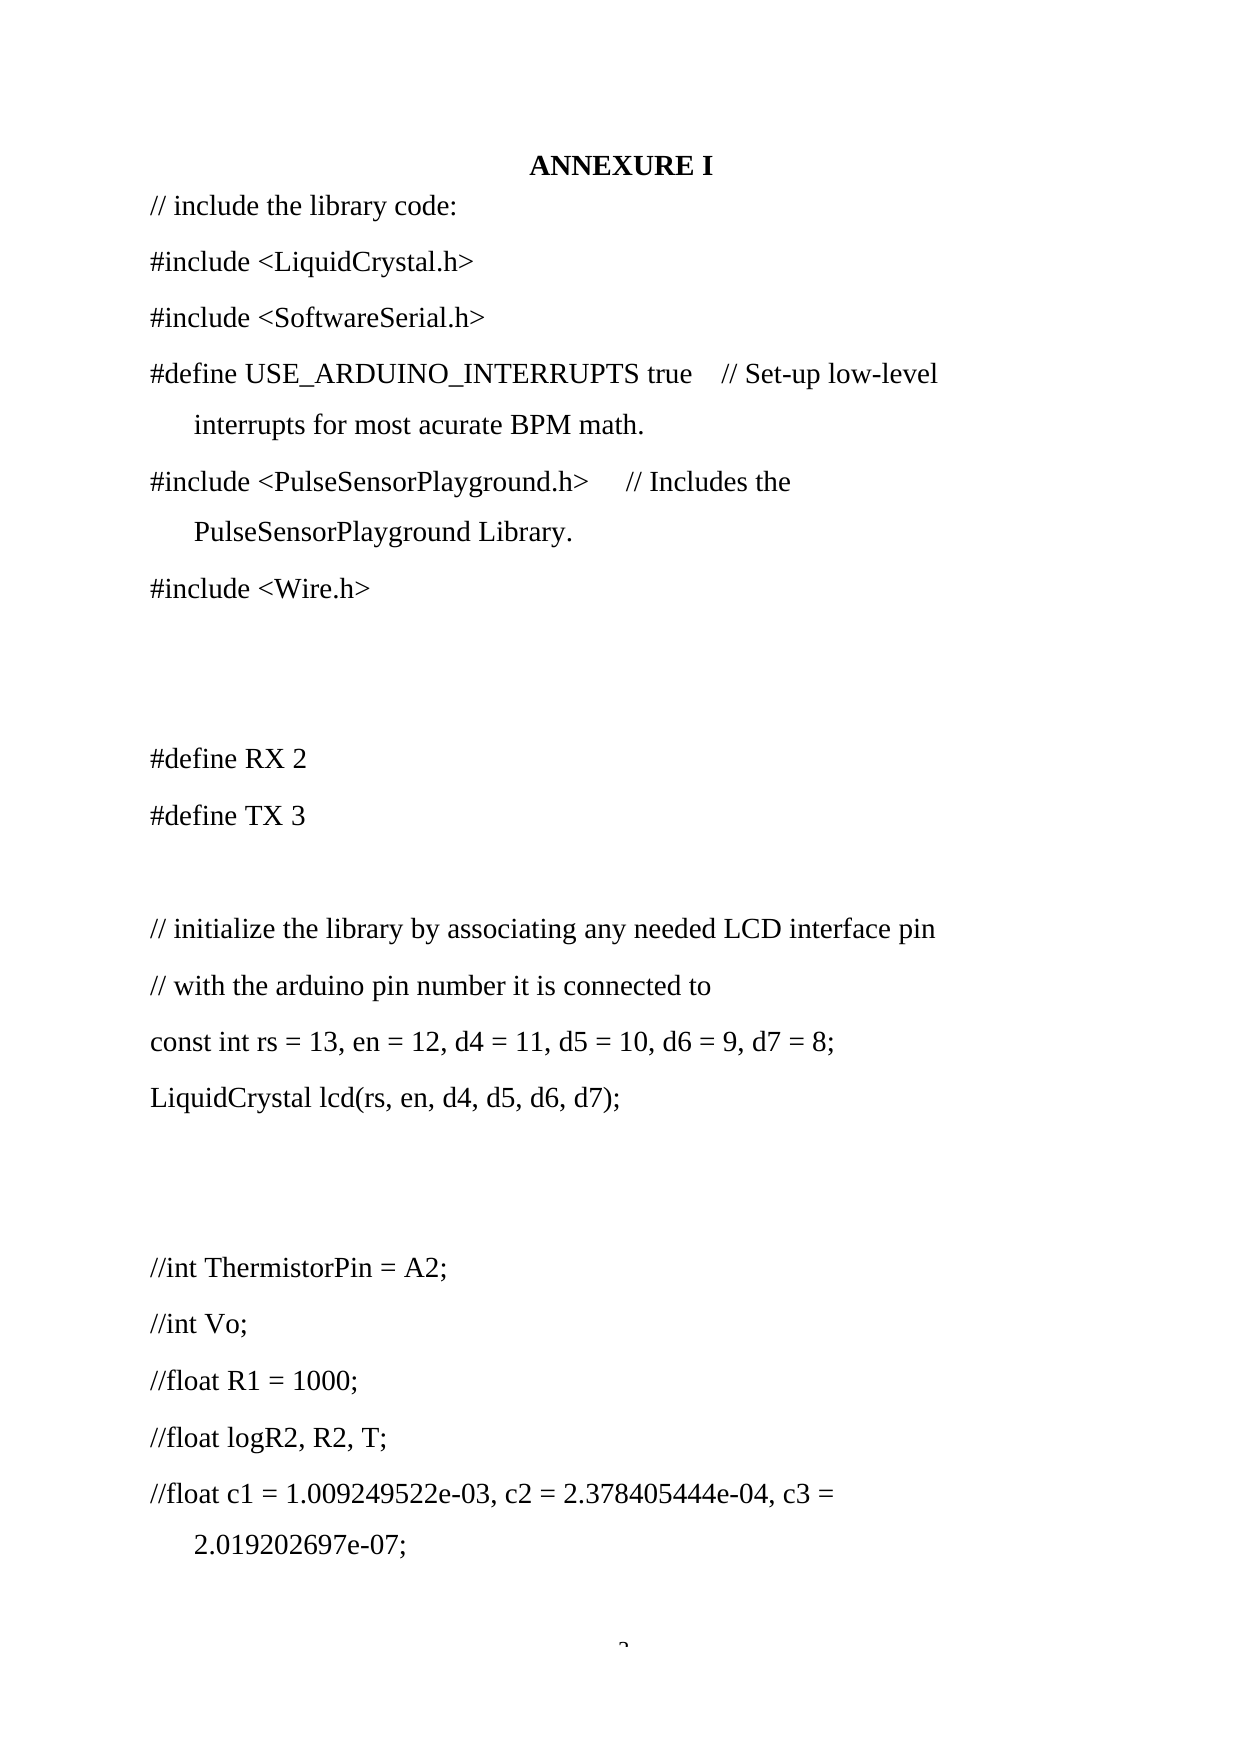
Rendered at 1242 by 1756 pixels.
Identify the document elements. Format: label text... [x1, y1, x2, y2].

text #define RX 2 [150, 741, 1142, 774]
text //int ThermistorPin = A2; [150, 1250, 1142, 1284]
text #define USE_ARDUINO_INTERRUPTS true // Set-up low-level interrupts for most acurate BPM math. [150, 357, 940, 441]
text const int rs = 13, en = 12, d4 = 11, d5 = 10, d6 = 9, d7 = 8; LiquidCrystal lcd(rs, en, d4, d5, d6, d7); [150, 1024, 837, 1114]
subtitle ANNEXURE I [383, 148, 859, 181]
text #include <Wire.h> [150, 571, 1142, 604]
text //float R1 = 1000; [150, 1363, 1142, 1397]
text // with the arduino pin number it is connected to [150, 968, 1142, 1001]
text #include <PulseSensorPlayground.h> // Includes the PulseSensorPlayground Library. [150, 464, 792, 547]
text // include the library code: #include <LiquidCrystal.h> #include <SoftwareSerial.h> [150, 188, 507, 334]
text //float c1 = 1.009249522e-03, c2 = 2.378405444e-04, c3 = 2.019202697e-07; [150, 1477, 836, 1561]
text // initialize the library by associating any needed LCD interface pin [150, 911, 1142, 944]
text //float logR2, R2, T; [150, 1420, 1142, 1454]
text //int Vo; [150, 1307, 1142, 1340]
text #define TX 3 [150, 798, 1142, 831]
